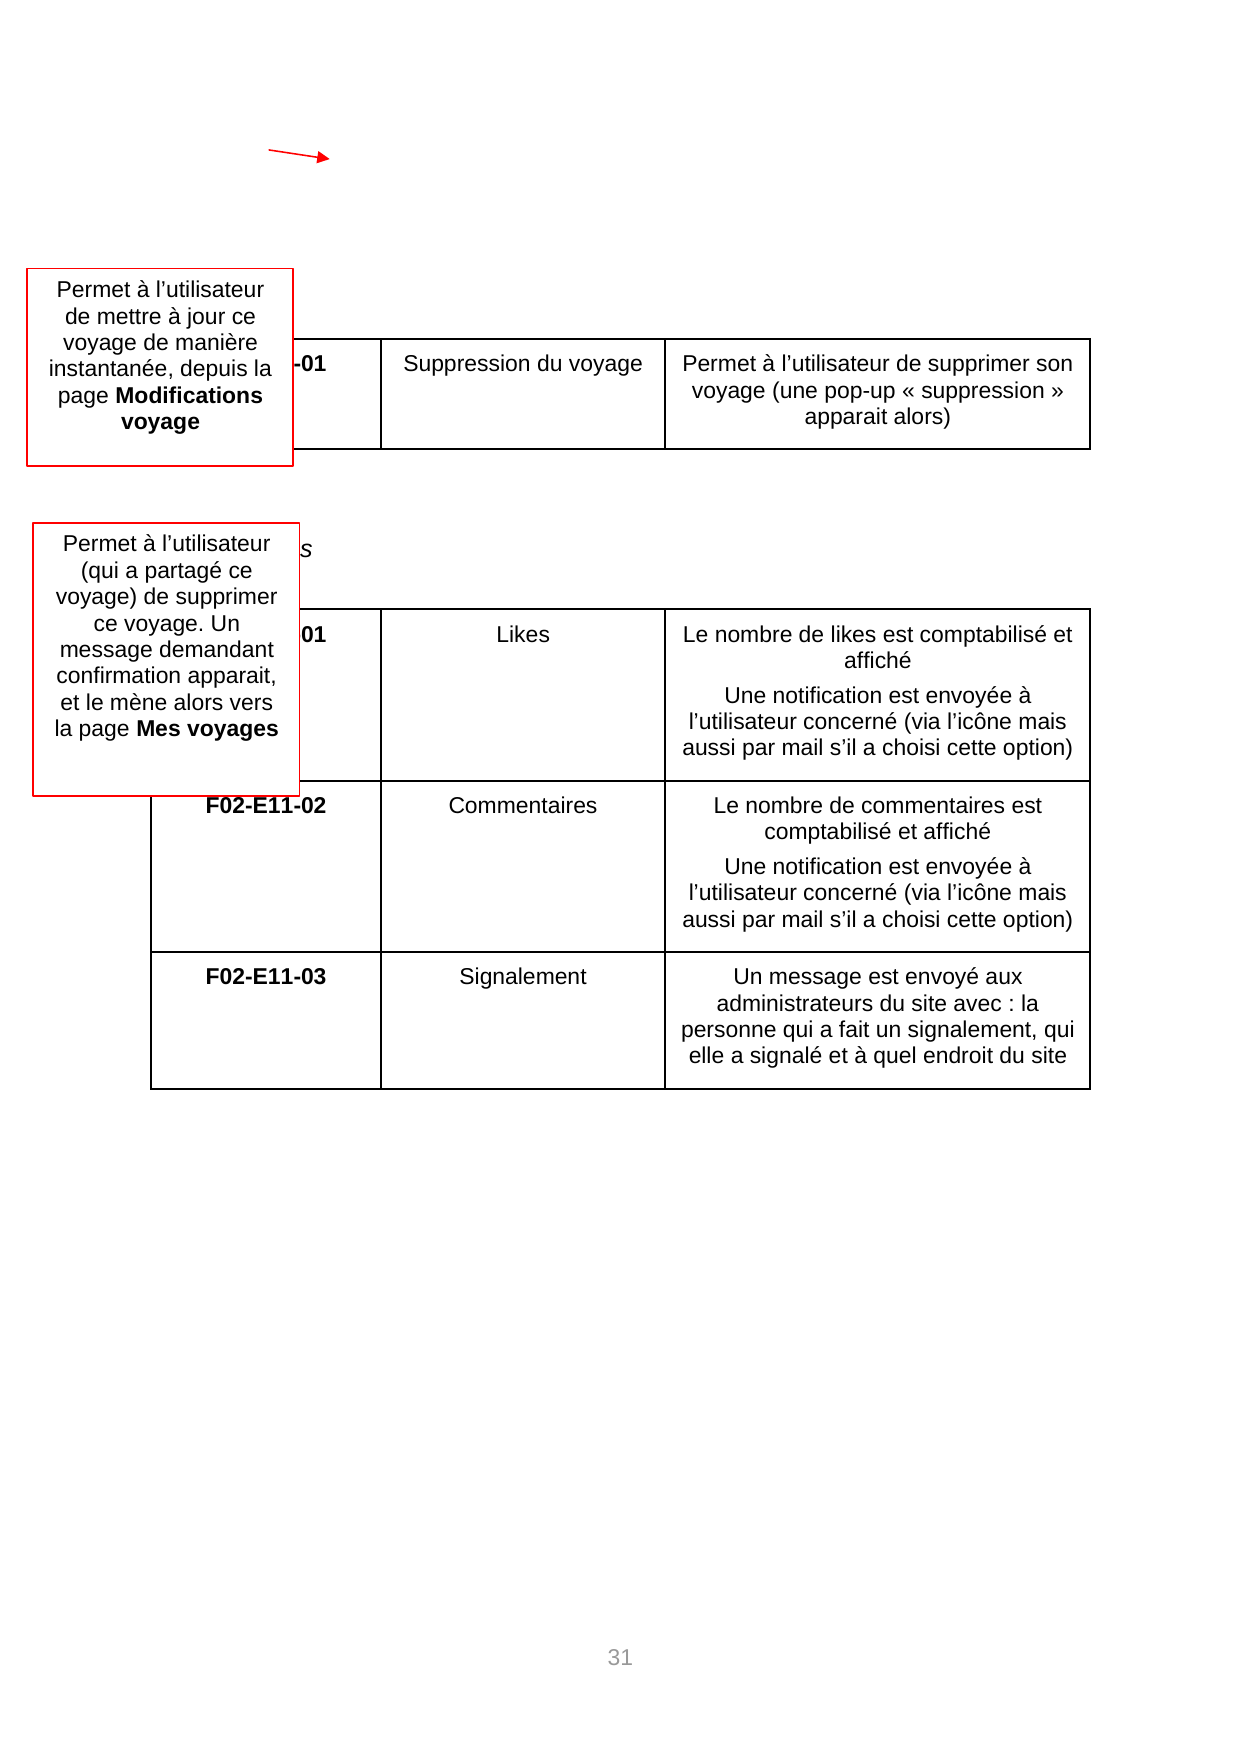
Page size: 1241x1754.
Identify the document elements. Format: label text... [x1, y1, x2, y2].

table_cell Commentaires [382, 782, 664, 951]
table_header Le nombre de likes est comptabilisé et affiché Une notification est envoyée à l’utilisateur concerné (via l’icône mais aussi par mail s’il a choisi cette option) [666, 610, 1089, 779]
text Commentaires [300, 534, 1090, 563]
table_header F01-E11-01 [294, 340, 380, 448]
table_header Permet à l’utilisateur de supprimer son voyage (une pop-up « suppression » apparait alors) [666, 340, 1089, 448]
table_header F02-E11-01 [300, 610, 380, 779]
table_cell F02-E11-02 [152, 782, 380, 951]
table_cell F02-E11-03 [152, 953, 380, 1087]
table_header Likes [382, 610, 664, 779]
table_header Suppression du voyage [382, 340, 664, 448]
table_cell Un message est envoyé aux administrateurs du site avec : la personne qui a fait un signalement, qui elle a signalé et à quel endroit du site [666, 953, 1089, 1087]
table_cell Le nombre de commentaires est comptabilisé et affiché Une notification est envoyée à l’utilisateur concerné (via l’icône mais aussi par mail s’il a choisi cette option) [666, 782, 1089, 951]
text Suppression [150, 264, 1090, 292]
table_cell Signalement [382, 953, 664, 1087]
